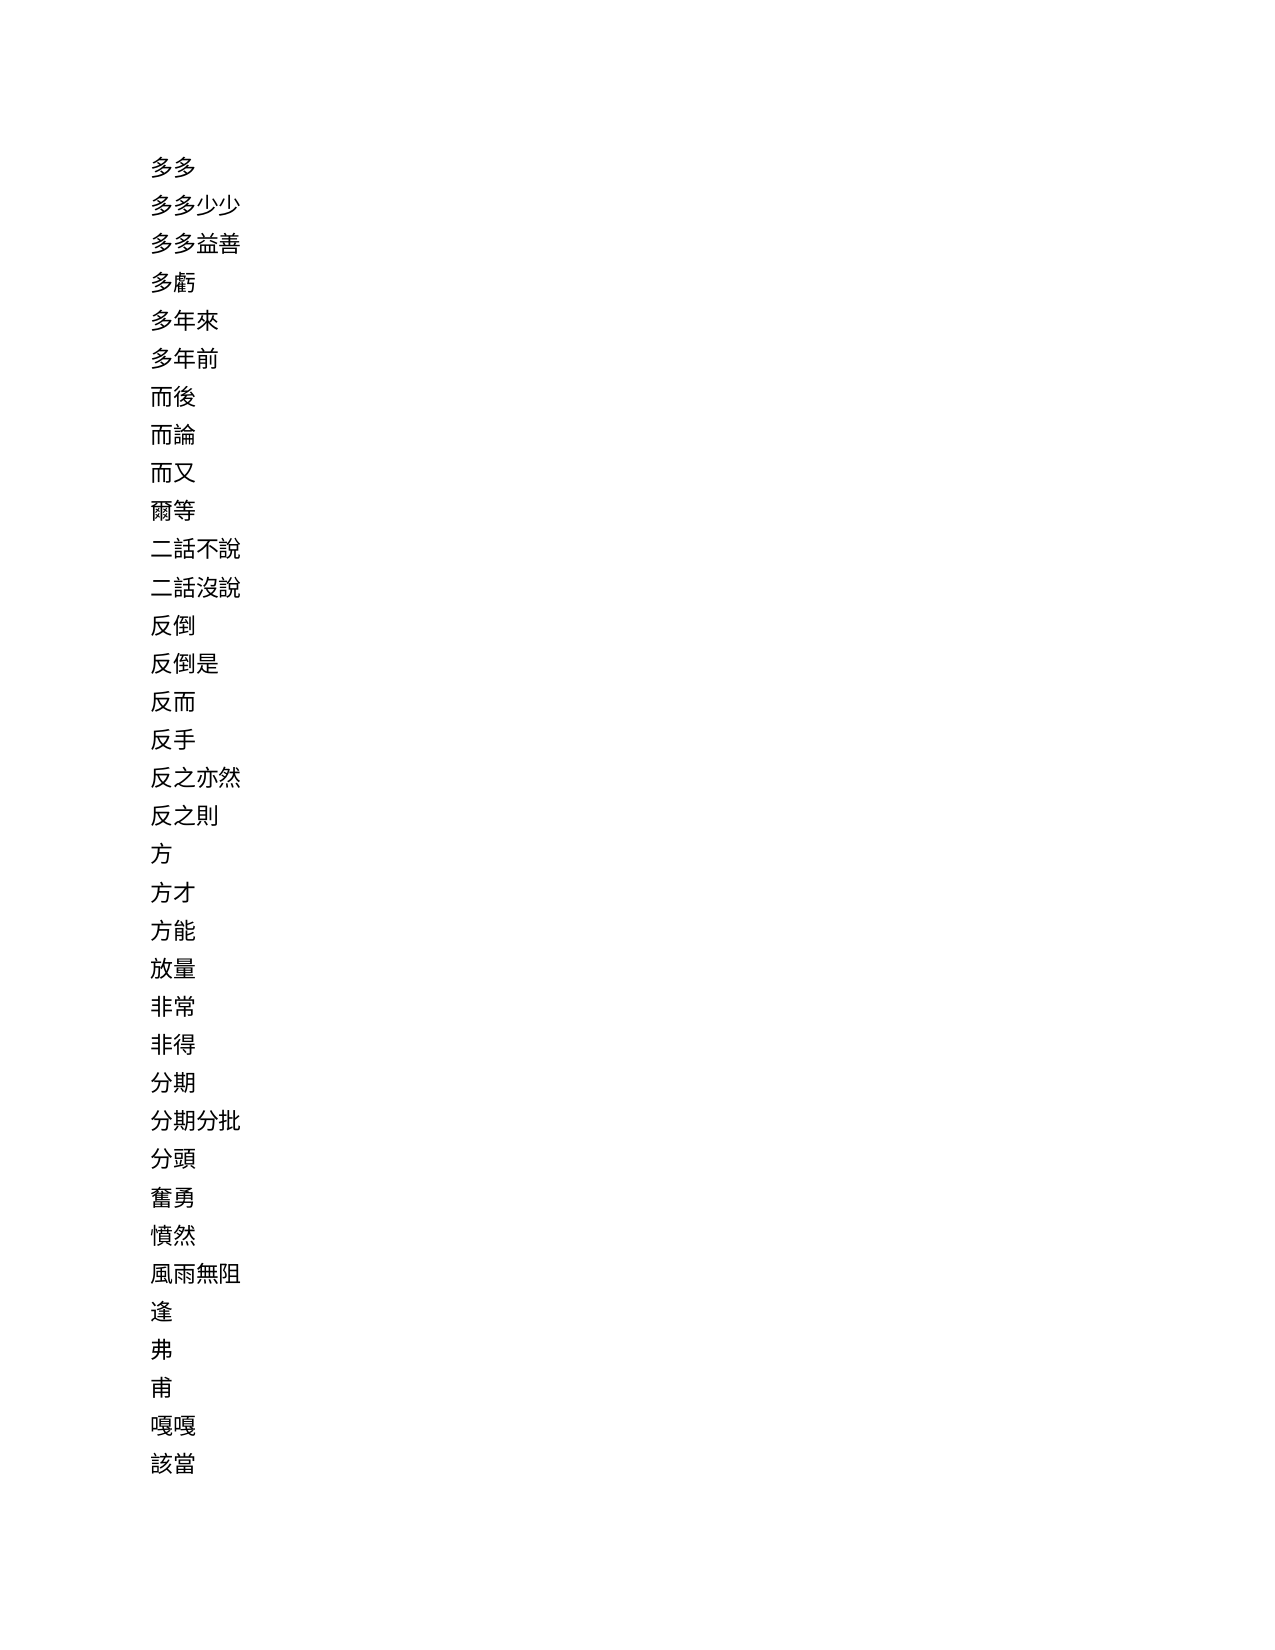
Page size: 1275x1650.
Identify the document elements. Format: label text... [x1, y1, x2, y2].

text 反而 [150, 684, 1125, 717]
text 分頭 [150, 1141, 1125, 1174]
text 逢 [150, 1294, 1125, 1327]
text 嘎嘎 [150, 1408, 1125, 1441]
text 而又 [150, 455, 1125, 488]
text 方才 [150, 874, 1125, 908]
text 分期 [150, 1065, 1125, 1098]
text 方 [150, 836, 1125, 869]
text 多多 [150, 150, 1125, 183]
text 放量 [150, 951, 1125, 984]
text 分期分批 [150, 1103, 1125, 1136]
text 奮勇 [150, 1179, 1125, 1213]
text 反倒是 [150, 646, 1125, 679]
text 非常 [150, 989, 1125, 1022]
text 反手 [150, 722, 1125, 755]
text 多多少少 [150, 188, 1125, 221]
text 甫 [150, 1370, 1125, 1403]
text 反之則 [150, 798, 1125, 831]
text 多年來 [150, 302, 1125, 336]
text 二話不說 [150, 531, 1125, 564]
text 二話沒說 [150, 569, 1125, 603]
text 爾等 [150, 493, 1125, 526]
text 風雨無阻 [150, 1256, 1125, 1289]
text 而後 [150, 379, 1125, 412]
text 非得 [150, 1027, 1125, 1060]
text 多多益善 [150, 226, 1125, 259]
text 反倒 [150, 607, 1125, 641]
text 該當 [150, 1446, 1125, 1479]
text 多虧 [150, 264, 1125, 298]
text 弗 [150, 1332, 1125, 1365]
text 而論 [150, 417, 1125, 450]
text 多年前 [150, 341, 1125, 374]
text 方能 [150, 912, 1125, 946]
text 憤然 [150, 1217, 1125, 1251]
text 反之亦然 [150, 760, 1125, 793]
